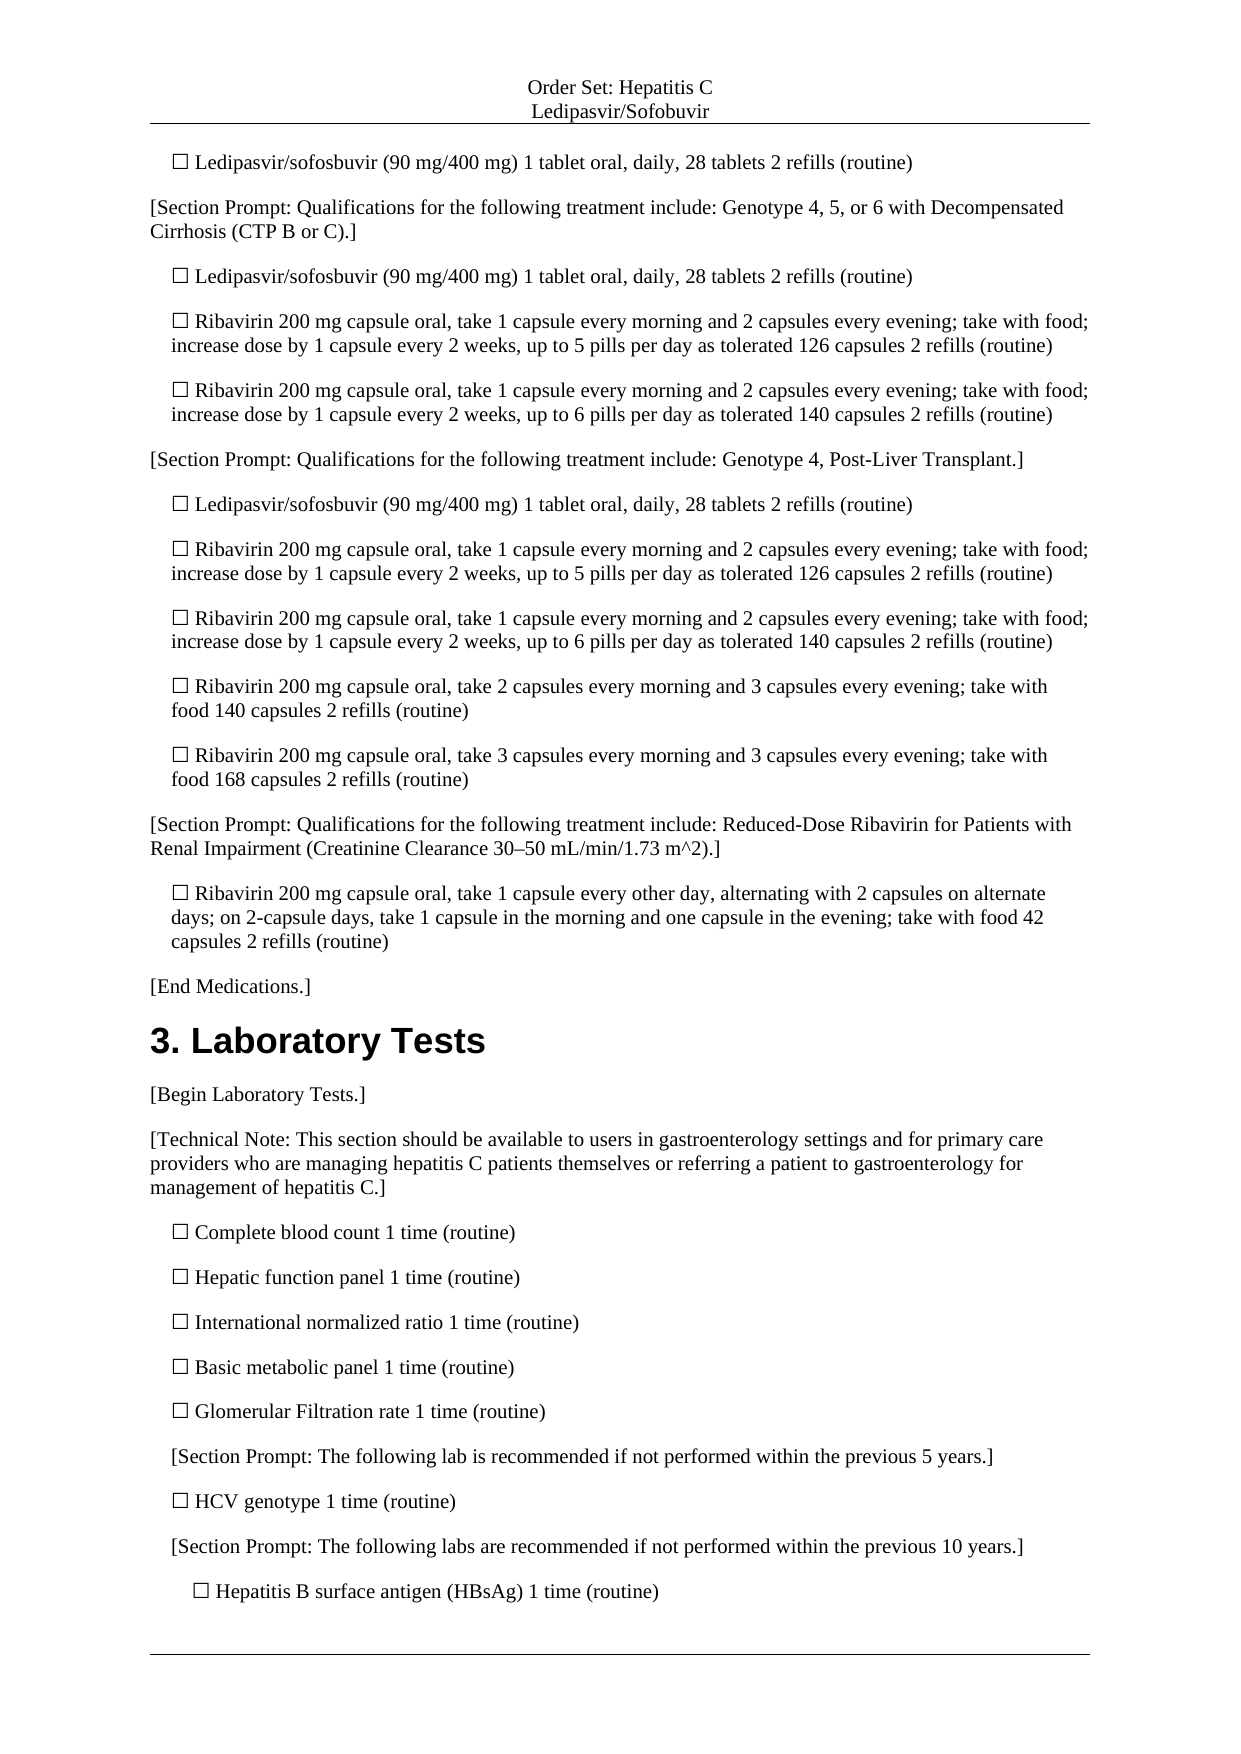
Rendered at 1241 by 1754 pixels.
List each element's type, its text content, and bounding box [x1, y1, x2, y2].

text [Section Prompt: Qualifications for the following treatment include: Genotype 4, Post-Liver Transplant.] [150, 447, 1090, 471]
text [Section Prompt: The following lab is recommended if not performed within the previous 5 years.] [171, 1444, 1090, 1468]
text [Section Prompt: Qualifications for the following treatment include: Reduced-Dose Ribavirin for Patients with Renal Impairment (Creatinine Clearance 30–50 mL/min/1.73 m^2).] [150, 812, 1090, 860]
text 3. Laboratory Tests [150, 1019, 1090, 1061]
text ☐ Ribavirin 200 mg capsule oral, take 3 capsules every morning and 3 capsules every evening; take with food 168 capsules 2 refills (routine) [171, 743, 1090, 791]
text ☐ HCV genotype 1 time (routine) [171, 1489, 1090, 1513]
text [Begin Laboratory Tests.] [150, 1082, 1090, 1106]
text ☐ Ledipasvir/sofosbuvir (90 mg/400 mg) 1 tablet oral, daily, 28 tablets 2 refills (routine) [171, 150, 1090, 174]
text [Section Prompt: Qualifications for the following treatment include: Genotype 4, 5, or 6 with Decompensated Cirrhosis (CTP B or C).] [150, 195, 1090, 243]
text ☐ Ribavirin 200 mg capsule oral, take 2 capsules every morning and 3 capsules every evening; take with food 140 capsules 2 refills (routine) [171, 674, 1090, 722]
text [Technical Note: This section should be available to users in gastroenterology settings and for primary care providers who are managing hepatitis C patients themselves or referring a patient to gastroenterology for management of hepatitis C.] [150, 1127, 1090, 1199]
text ☐ Hepatitis B surface antigen (HBsAg) 1 time (routine) [192, 1579, 1090, 1603]
text [End Medications.] [150, 974, 1090, 998]
text ☐ International normalized ratio 1 time (routine) [171, 1310, 1090, 1334]
text ☐ Ledipasvir/sofosbuvir (90 mg/400 mg) 1 tablet oral, daily, 28 tablets 2 refills (routine) [171, 264, 1090, 288]
text ☐ Complete blood count 1 time (routine) [171, 1220, 1090, 1244]
text ☐ Glomerular Filtration rate 1 time (routine) [171, 1399, 1090, 1423]
text ☐ Ledipasvir/sofosbuvir (90 mg/400 mg) 1 tablet oral, daily, 28 tablets 2 refills (routine) [171, 492, 1090, 516]
text [Section Prompt: The following labs are recommended if not performed within the previous 10 years.] [171, 1534, 1090, 1558]
text ☐ Ribavirin 200 mg capsule oral, take 1 capsule every other day, alternating with 2 capsules on alternate days; on 2-capsule days, take 1 capsule in the morning and one capsule in the evening; take with food 42 capsules 2 refills (routine) [171, 881, 1090, 953]
text ☐ Hepatic function panel 1 time (routine) [171, 1265, 1090, 1289]
text ☐ Basic metabolic panel 1 time (routine) [171, 1354, 1090, 1379]
